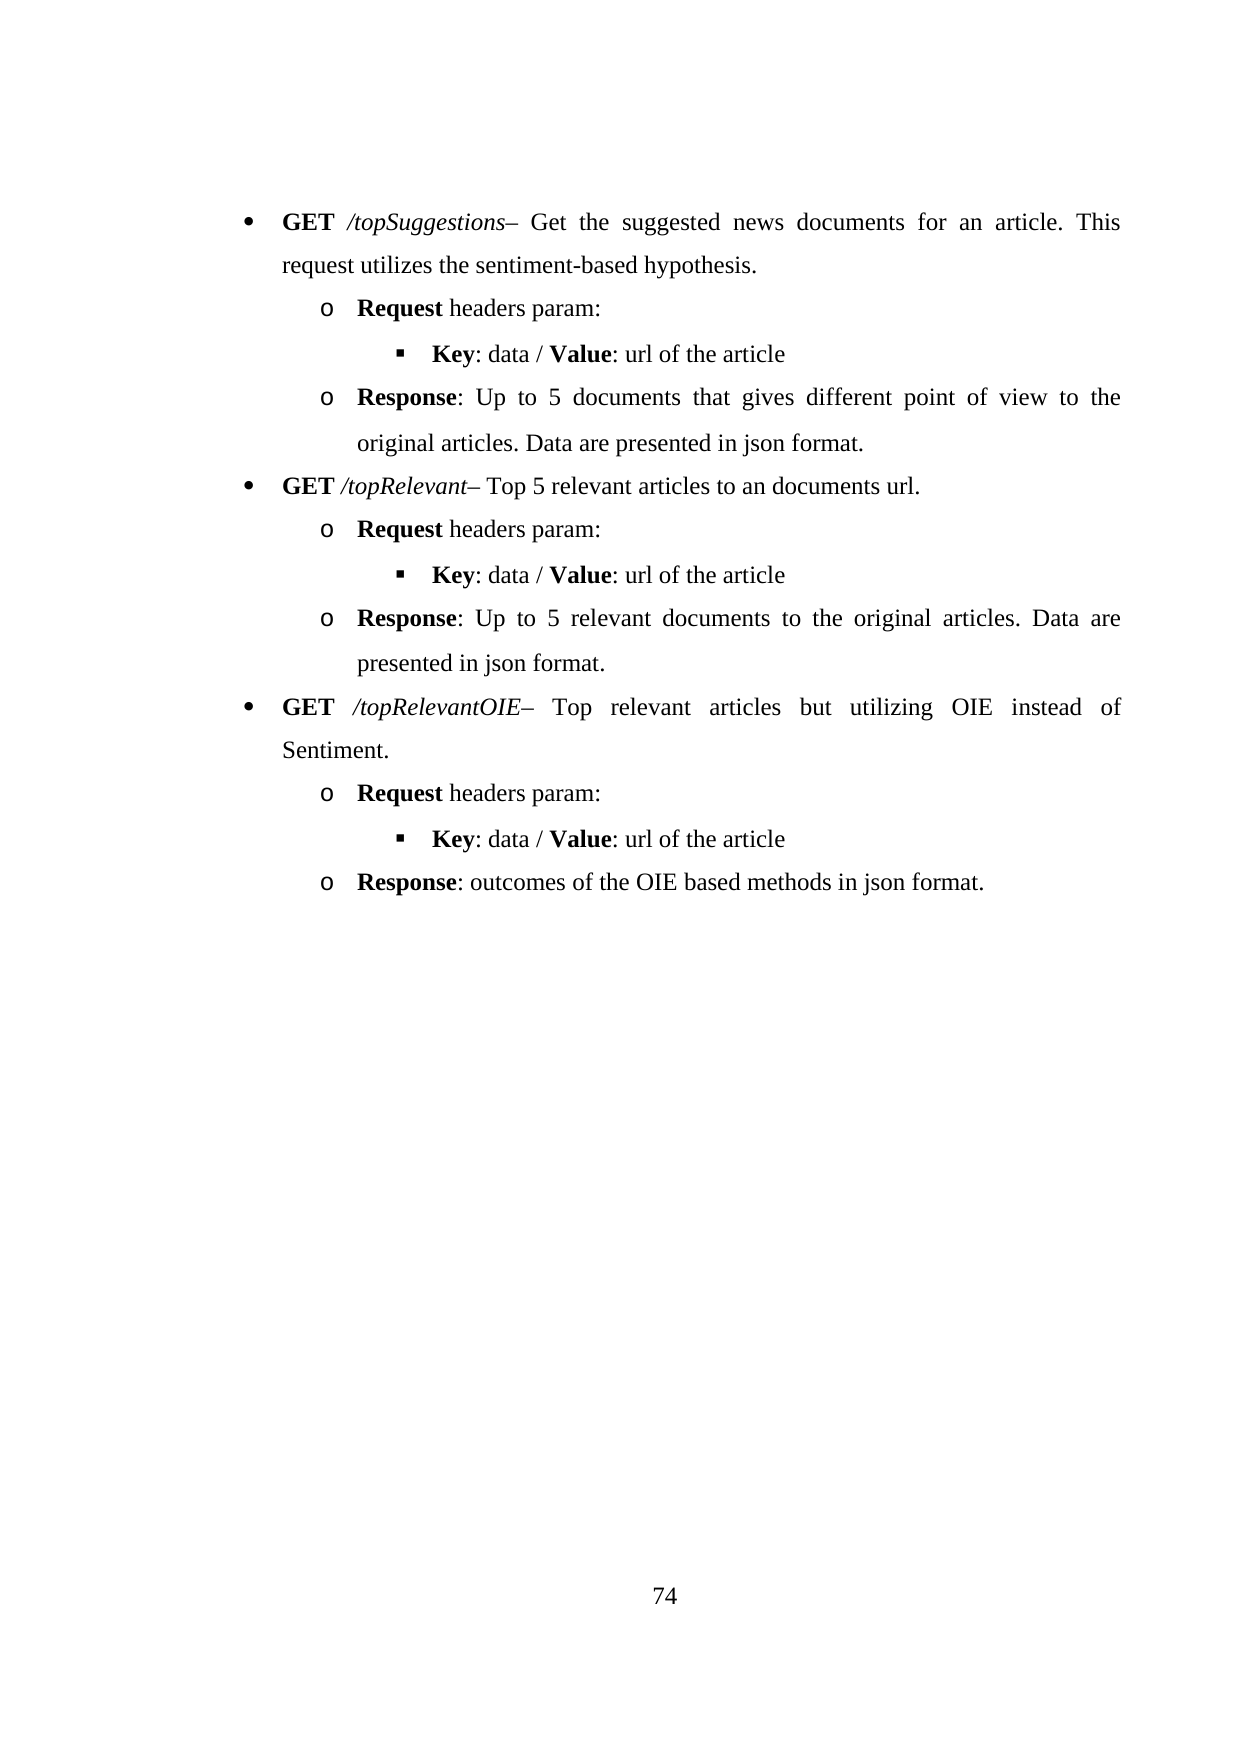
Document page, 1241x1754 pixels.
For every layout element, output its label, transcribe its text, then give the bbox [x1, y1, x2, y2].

list Request headers param: [319, 778, 1122, 809]
list Key: data / Value: url of the article [394, 339, 1122, 368]
list GET /topSuggestions– Get the suggested news documents for an article. This request utilizes the sentiment-based hypothesis. [244, 207, 1122, 279]
list GET /topRelevant– Top 5 relevant articles to an documents url. [244, 471, 1122, 499]
list GET /topRelevantOIE– Top relevant articles but utilizing OIE instead of Sentiment. [244, 692, 1122, 763]
list Key: data / Value: url of the article [394, 824, 1122, 853]
list Response: Up to 5 relevant documents to the original articles. Data are presented in json format. [319, 603, 1122, 677]
list Request headers param: [319, 514, 1122, 545]
list Key: data / Value: url of the article [394, 560, 1122, 589]
list Response: Up to 5 documents that gives different point of view to the original articles. Data are presented in json format. [319, 382, 1122, 456]
list Response: outcomes of the OIE based methods in json format. [319, 867, 1122, 898]
list Request headers param: [319, 293, 1122, 324]
